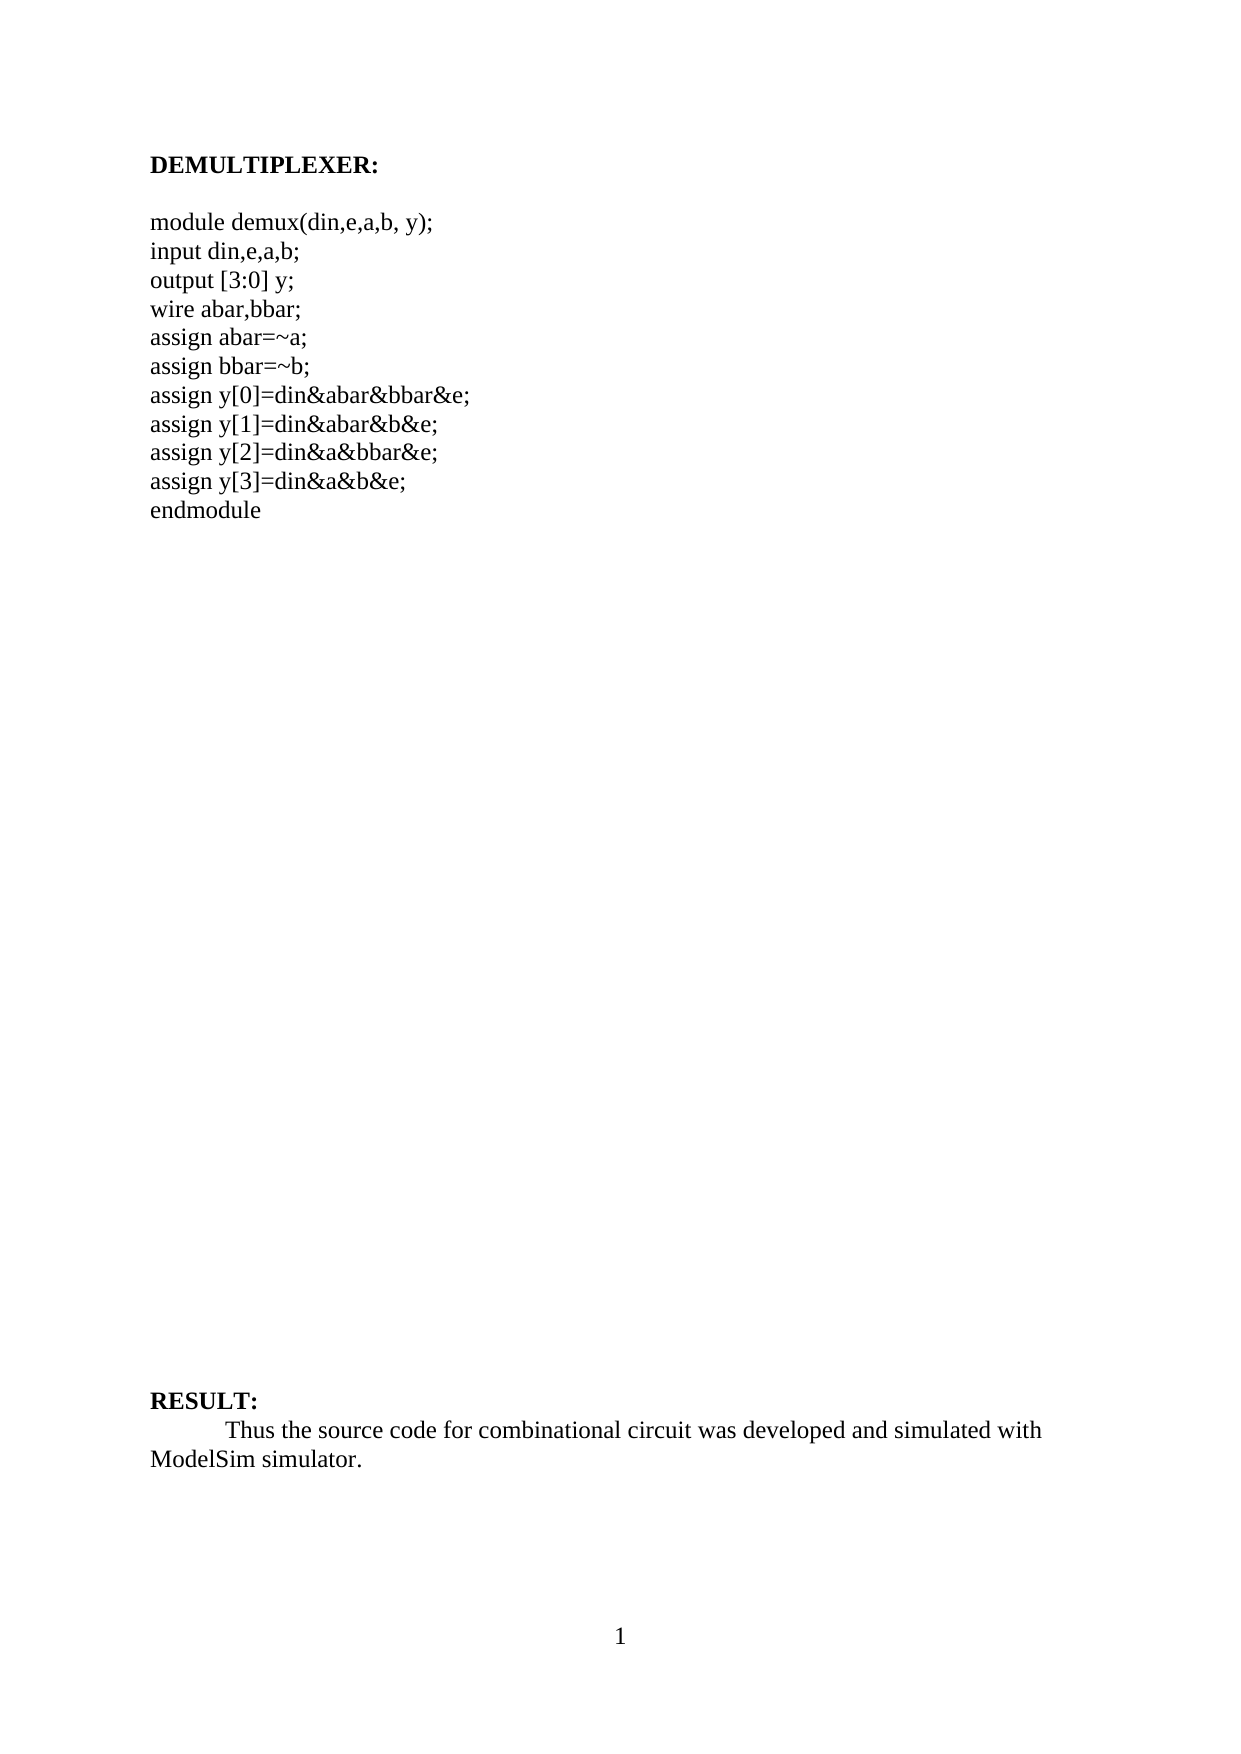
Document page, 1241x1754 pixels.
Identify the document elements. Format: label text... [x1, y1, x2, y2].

text assign y[1]=din&abar&b&e; [150, 409, 1090, 437]
text Thus the source code for combinational circuit was developed and simulated with ModelSim simulator. [150, 1415, 1090, 1472]
text wire abar,bbar; [150, 294, 1090, 322]
text assign abar=~a; [150, 322, 1090, 351]
text assign y[2]=din&a&bbar&e; [150, 437, 1090, 466]
text RESULT: [150, 1386, 1090, 1415]
text input din,e,a,b; [150, 236, 1090, 265]
text output [3:0] y; [150, 265, 1090, 294]
text assign y[3]=din&a&b&e; [150, 466, 1090, 495]
text endmodule [150, 495, 1090, 524]
text assign bbar=~b; [150, 351, 1090, 380]
text assign y[0]=din&abar&bbar&e; [150, 380, 1090, 409]
text module demux(din,e,a,b, y); [150, 207, 1090, 236]
text DEMULTIPLEXER: [150, 150, 1090, 179]
